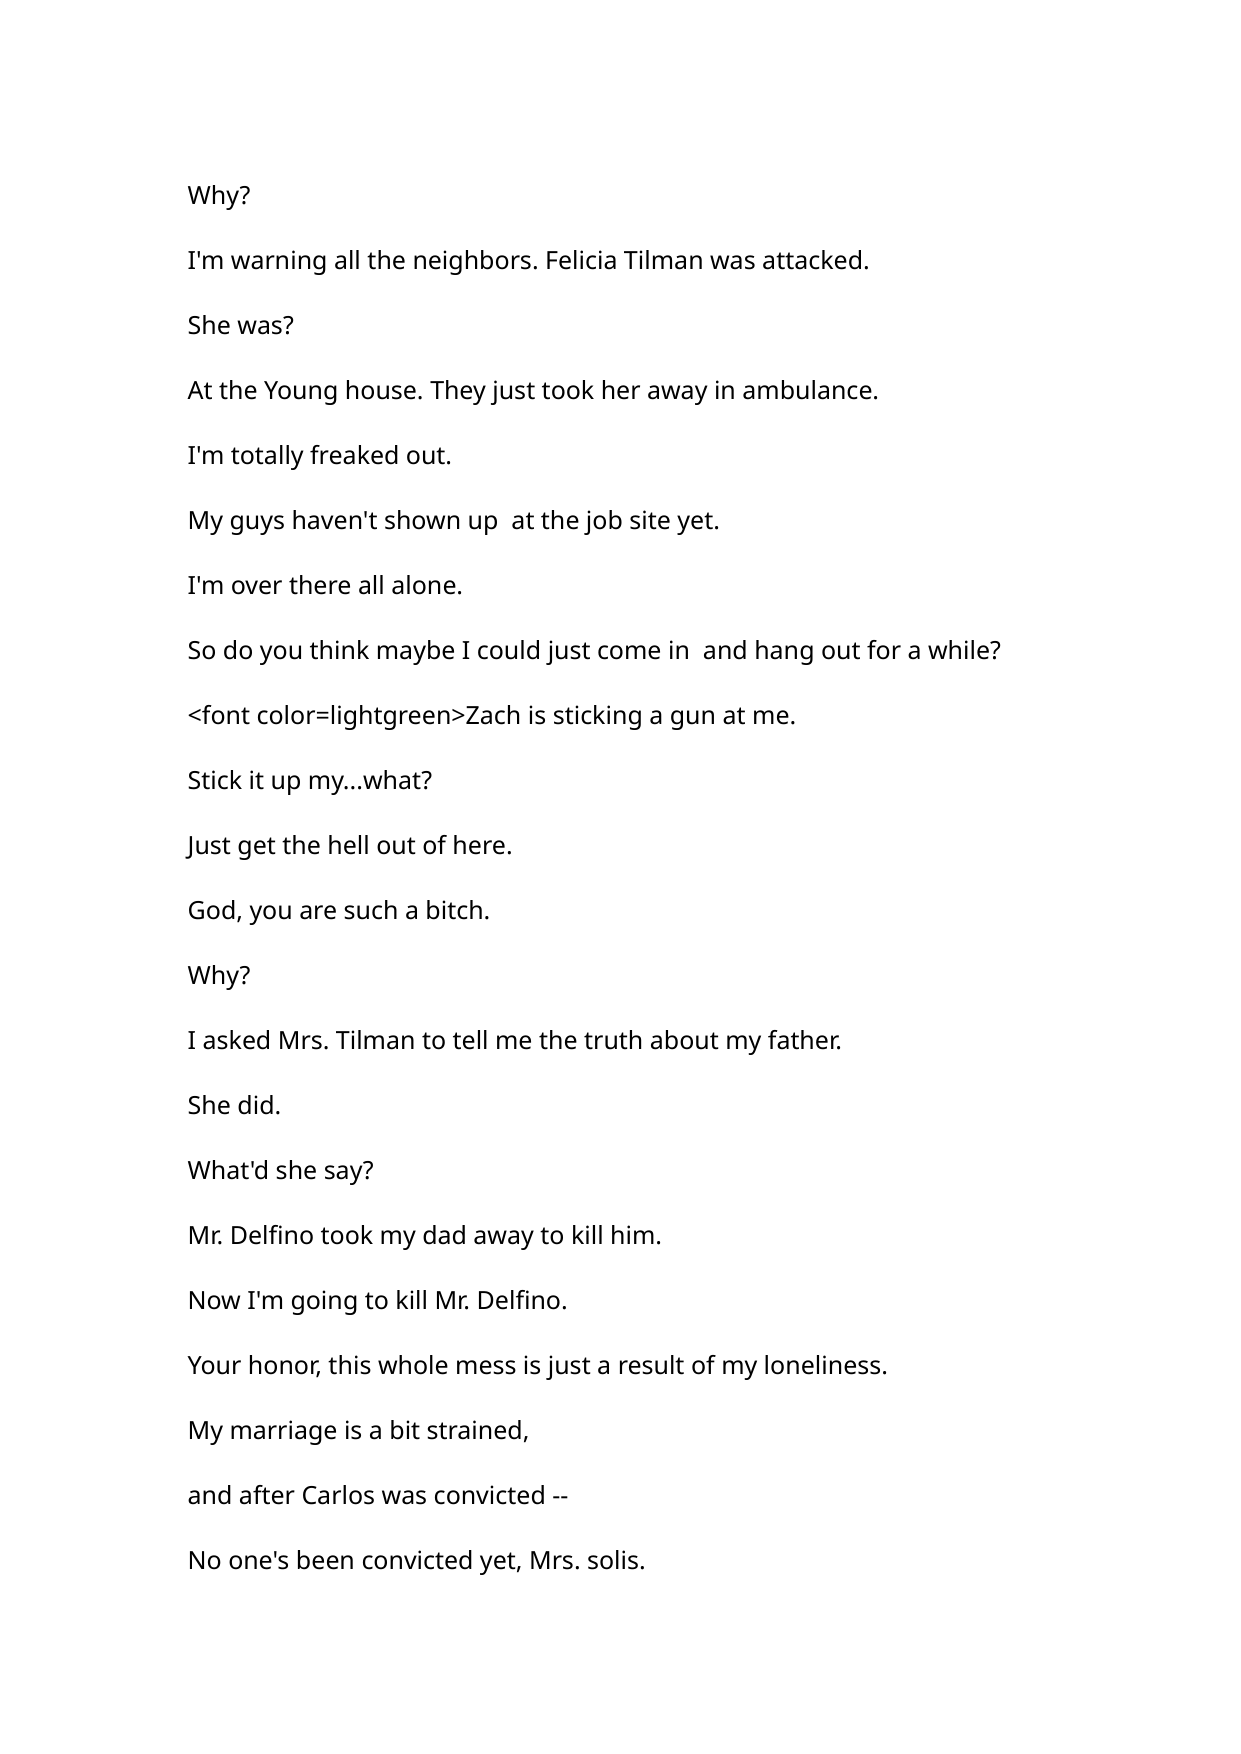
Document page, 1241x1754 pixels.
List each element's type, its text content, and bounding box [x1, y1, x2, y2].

text So do you think maybe I could just come in and hang out for a while? [187, 617, 1053, 682]
text Mr. Delfino took my dad away to kill him. [187, 1202, 1053, 1267]
text I'm totally freaked out. [187, 422, 1053, 487]
text Now I'm going to kill Mr. Delfino. [187, 1267, 1053, 1332]
text I'm warning all the neighbors. Felicia Tilman was attacked. [187, 227, 1053, 292]
text God, you are such a bitch. [187, 877, 1053, 942]
text My guys haven't shown up at the job site yet. [187, 487, 1053, 552]
text Why? [187, 942, 1053, 1007]
text and after Carlos was convicted -- [187, 1462, 1053, 1527]
text Why? [187, 162, 1053, 227]
text She did. [187, 1072, 1053, 1137]
text Stick it up my...what? [187, 747, 1053, 812]
text I asked Mrs. Tilman to tell me the truth about my father. [187, 1007, 1053, 1072]
text Just get the hell out of here. [187, 812, 1053, 877]
text No one's been convicted yet, Mrs. solis. [187, 1527, 1053, 1592]
text At the Young house. They just took her away in ambulance. [187, 357, 1053, 422]
text My marriage is a bit strained, [187, 1397, 1053, 1462]
text Your honor, this whole mess is just a result of my loneliness. [187, 1332, 1053, 1397]
text What'd she say? [187, 1137, 1053, 1202]
text She was? [187, 292, 1053, 357]
text I'm over there all alone. [187, 552, 1053, 617]
text <font color=lightgreen>Zach is sticking a gun at me. [187, 682, 1053, 747]
